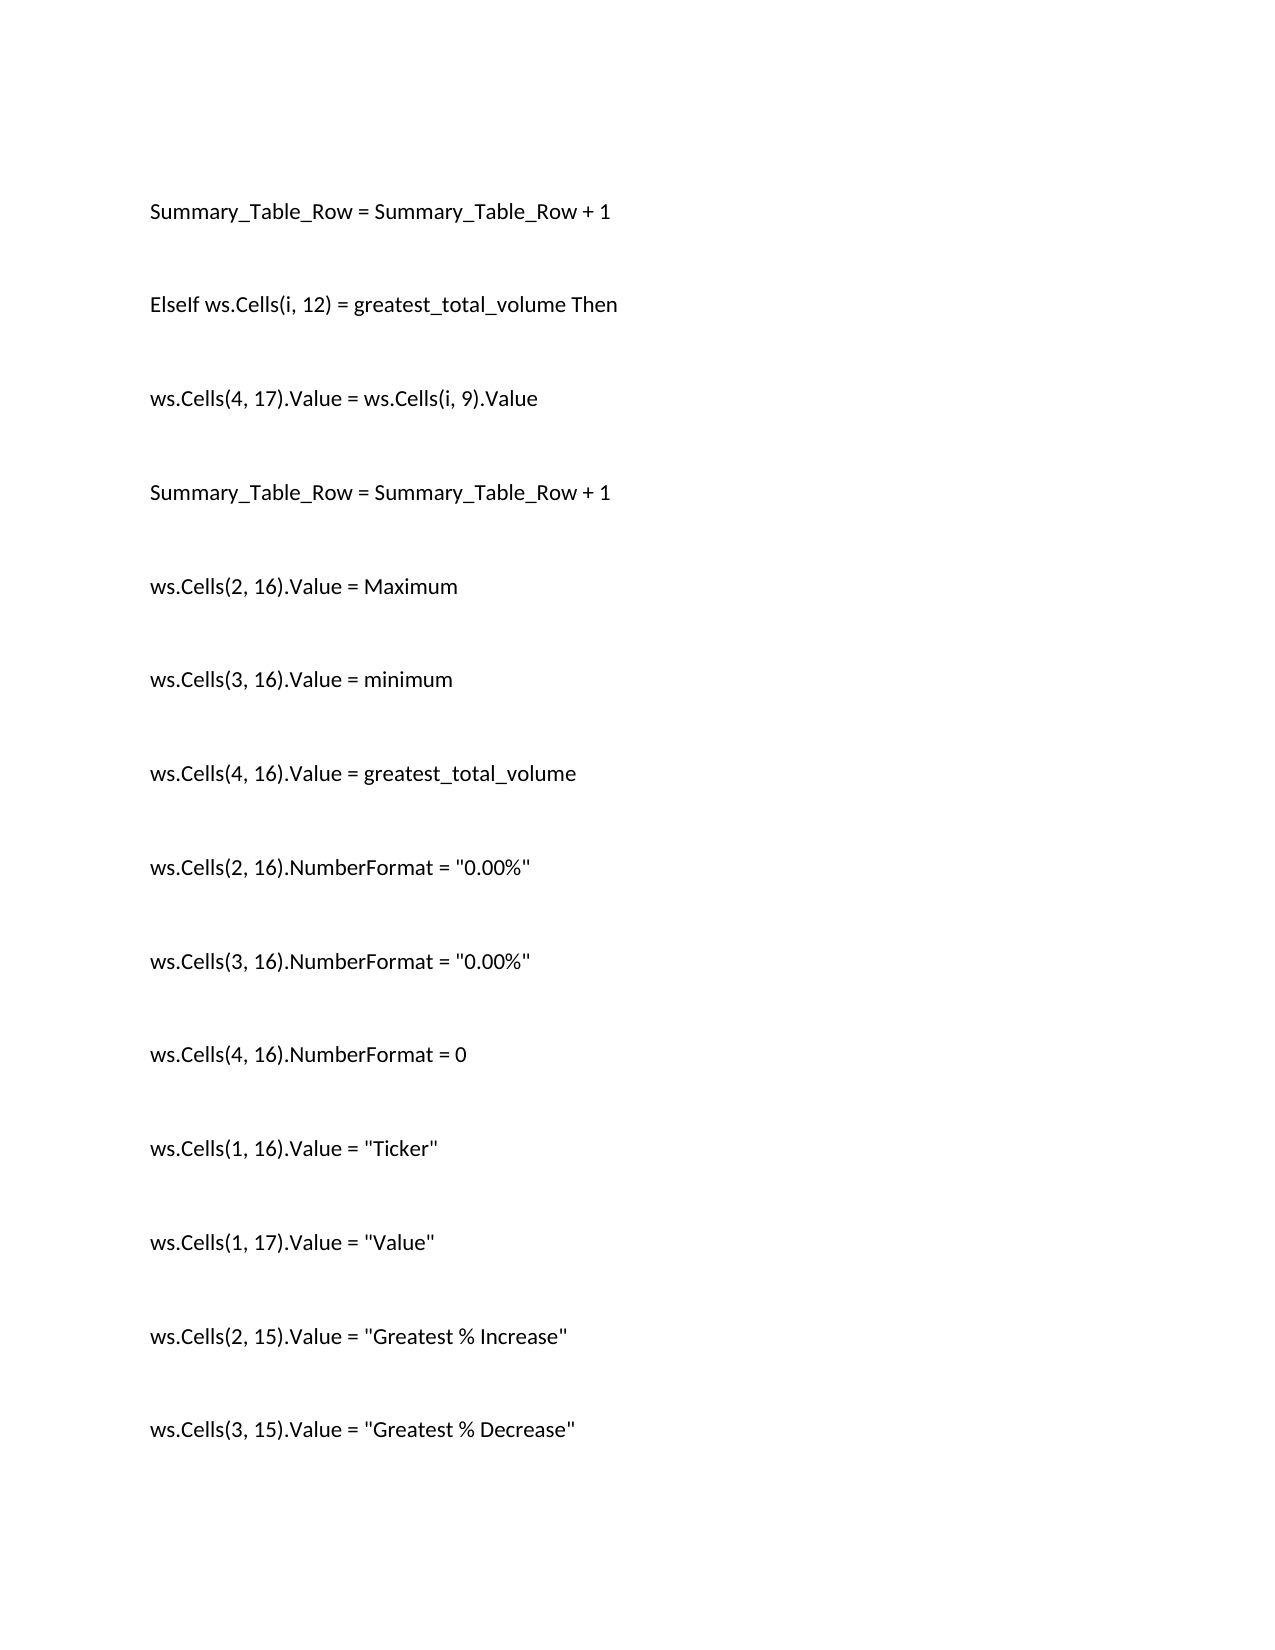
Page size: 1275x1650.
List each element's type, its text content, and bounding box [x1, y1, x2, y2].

text ElseIf ws.Cells(i, 12) = greatest_total_volume Then [150, 291, 1125, 319]
text ws.Cells(4, 17).Value = ws.Cells(i, 9).Value [150, 384, 1125, 412]
text ws.Cells(2, 15).Value = "Greatest % Increase" [150, 1322, 1125, 1350]
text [150, 478, 1125, 506]
text ws.Cells(4, 16).Value = greatest_total_volume [150, 759, 1125, 787]
text ws.Cells(4, 16).NumberFormat = 0 [150, 1041, 1125, 1069]
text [150, 197, 1125, 225]
text ws.Cells(3, 15).Value = "Greatest % Decrease" [150, 1416, 1125, 1444]
text ws.Cells(1, 17).Value = "Value" [150, 1228, 1125, 1256]
text ws.Cells(2, 16).NumberFormat = "0.00%" [150, 853, 1125, 881]
text ws.Cells(3, 16).Value = minimum [150, 666, 1125, 694]
text ws.Cells(1, 16).Value = "Ticker" [150, 1134, 1125, 1162]
text ws.Cells(2, 16).Value = Maximum [150, 572, 1125, 600]
text ws.Cells(3, 16).NumberFormat = "0.00%" [150, 947, 1125, 975]
